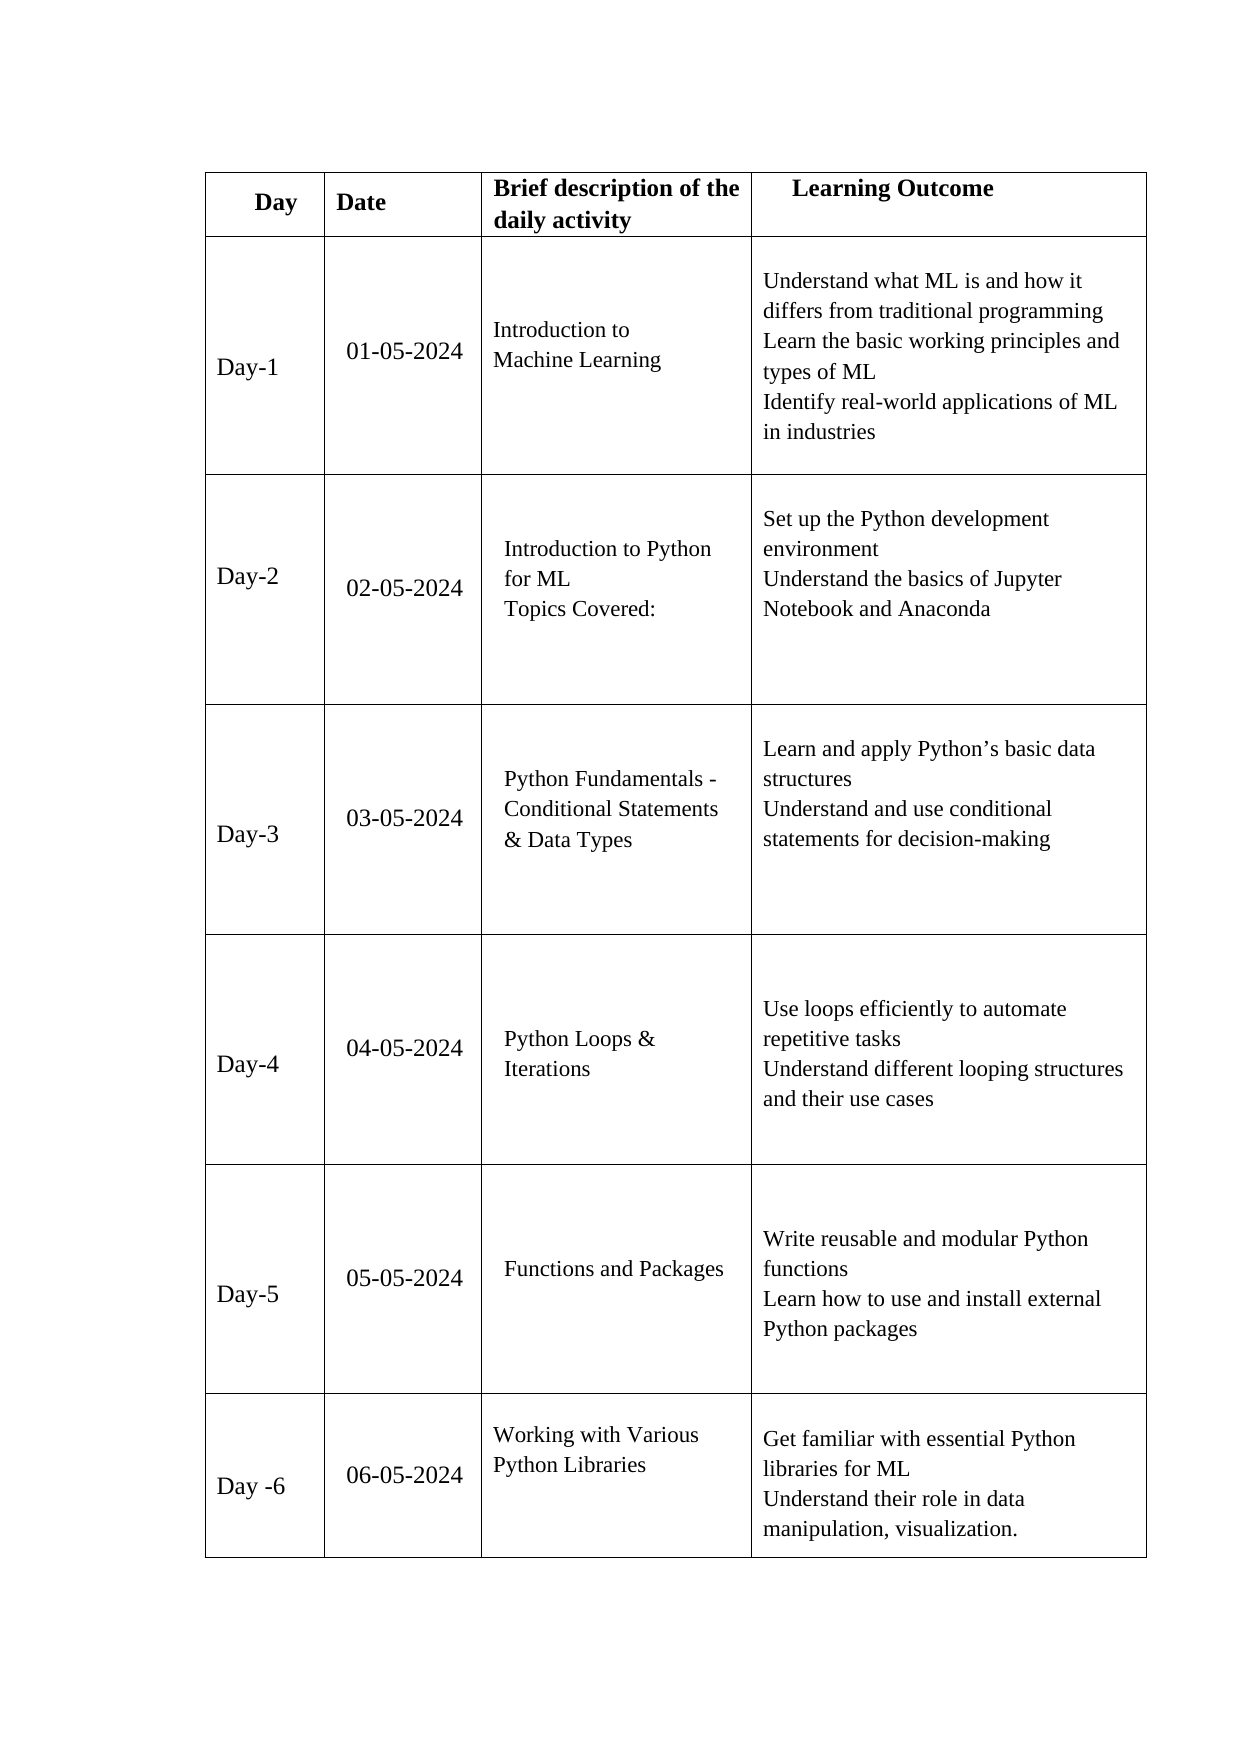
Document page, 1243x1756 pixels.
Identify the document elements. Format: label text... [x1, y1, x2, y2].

table_cell 01-05-2024 [325, 237, 481, 473]
table_cell Use loops efficiently to automate repetitive tasks Understand different looping structures and their use cases [752, 935, 1146, 1163]
table_header Learning Outcome [752, 173, 1146, 236]
table_cell Get familiar with essential Python libraries for ML Understand their role in data manipulation, visualization. [752, 1394, 1146, 1557]
table_cell Functions and Packages [482, 1165, 751, 1393]
table_cell Day-5 [206, 1165, 324, 1393]
table_cell 06-05-2024 [325, 1394, 481, 1557]
table_cell Day-1 [206, 237, 324, 473]
table_cell Day -6 [206, 1394, 324, 1557]
table_cell Python Loops & Iterations [482, 935, 751, 1163]
table_cell 05-05-2024 [325, 1165, 481, 1393]
table_cell Understand what ML is and how it differs from traditional programming Learn the basic working principles and types of ML Identify real-world applications of ML in industries [752, 237, 1146, 473]
table_cell Working with Various Python Libraries [482, 1394, 751, 1557]
table_cell Python Fundamentals - Conditional Statements & Data Types [482, 705, 751, 933]
table_cell 03-05-2024 [325, 705, 481, 933]
table_cell Day-3 [206, 705, 324, 933]
table_header Day [206, 173, 324, 236]
table_cell Day-4 [206, 935, 324, 1163]
table_cell Day-2 [206, 475, 324, 703]
table_header Date [325, 173, 481, 236]
table_cell Introduction to Machine Learning [482, 237, 751, 473]
table_cell Set up the Python development environment Understand the basics of Jupyter Notebook and Anaconda [752, 475, 1146, 703]
table_cell 02-05-2024 [325, 475, 481, 703]
table_cell Learn and apply Python’s basic data structures Understand and use conditional statements for decision-making [752, 705, 1146, 933]
table_cell 04-05-2024 [325, 935, 481, 1163]
table_cell Write reusable and modular Python functions Learn how to use and install external Python packages [752, 1165, 1146, 1393]
table_cell Introduction to Python for ML Topics Covered: [482, 475, 751, 703]
table_header Brief description of the daily activity [482, 173, 751, 236]
